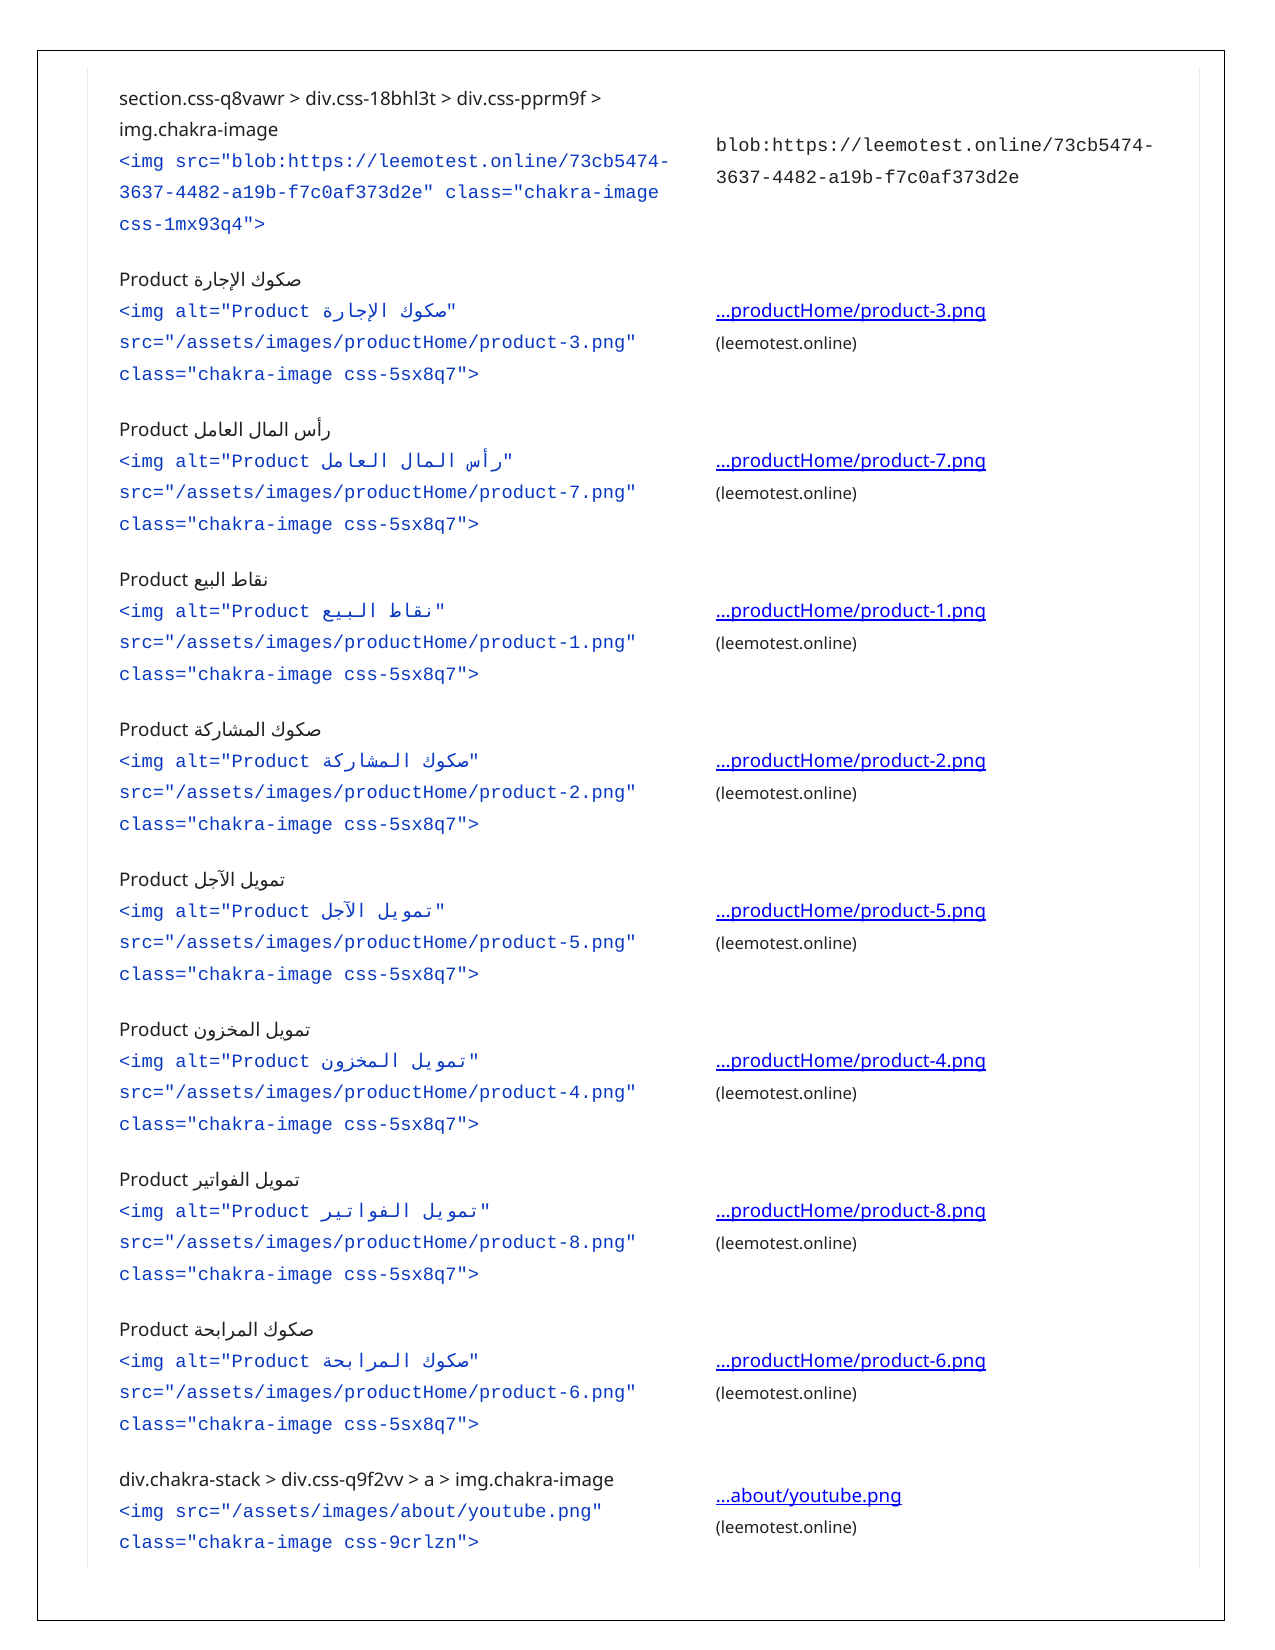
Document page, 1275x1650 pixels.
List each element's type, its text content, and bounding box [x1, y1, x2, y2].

table_cell …productHome/product-7.png (leemotest.online) [703, 398, 1199, 548]
table_cell Product تمويل المخزون <img alt="Product تمويل المخزون" src="/assets/images/productHome/product-4.png" class="chakra-image css-5sx8q7"> [88, 998, 703, 1148]
table_cell …productHome/product-3.png (leemotest.online) [703, 248, 1199, 398]
table_cell Product صكوك الإجارة <img alt="Product صكوك الإجارة" src="/assets/images/productHome/product-3.png" class="chakra-image css-5sx8q7"> [88, 248, 703, 398]
table_cell …about/youtube.png (leemotest.online) [703, 1448, 1199, 1567]
table_cell div.chakra-stack > div.css-q9f2vv > a > img.chakra-image <img src="/assets/images/about/youtube.png" class="chakra-image css-9crlzn"> [88, 1448, 703, 1567]
table_cell Product صكوك المشاركة <img alt="Product صكوك المشاركة" src="/assets/images/productHome/product-2.png" class="chakra-image css-5sx8q7"> [88, 698, 703, 848]
table_cell section.css-q8vawr > div.css-18bhl3t > div.css-pprm9f > img.chakra-image <img src="blob:https://leemotest.online/73cb5474-3637-4482-a19b-f7c0af373d2e" class="chakra-image css-1mx93q4"> [88, 67, 703, 248]
table_cell Product تمويل الآجل <img alt="Product تمويل الآجل" src="/assets/images/productHome/product-5.png" class="chakra-image css-5sx8q7"> [88, 848, 703, 998]
table_cell …productHome/product-8.png (leemotest.online) [703, 1148, 1199, 1298]
table_cell Product نقاط البيع <img alt="Product نقاط البيع" src="/assets/images/productHome/product-1.png" class="chakra-image css-5sx8q7"> [88, 548, 703, 698]
table_cell Product تمويل الفواتير <img alt="Product تمويل الفواتير" src="/assets/images/productHome/product-8.png" class="chakra-image css-5sx8q7"> [88, 1148, 703, 1298]
table_cell …productHome/product-1.png (leemotest.online) [703, 548, 1199, 698]
table_cell Product صكوك المرابحة <img alt="Product صكوك المرابحة" src="/assets/images/productHome/product-6.png" class="chakra-image css-5sx8q7"> [88, 1298, 703, 1448]
table_cell Product رأس المال العامل <img alt="Product رأس المال العامل" src="/assets/images/productHome/product-7.png" class="chakra-image css-5sx8q7"> [88, 398, 703, 548]
table_cell …productHome/product-5.png (leemotest.online) [703, 848, 1199, 998]
table_cell …productHome/product-2.png (leemotest.online) [703, 698, 1199, 848]
table_cell …productHome/product-4.png (leemotest.online) [703, 998, 1199, 1148]
table_cell …productHome/product-6.png (leemotest.online) [703, 1298, 1199, 1448]
table_cell blob:https://leemotest.online/73cb5474-3637-4482-a19b-f7c0af373d2e [703, 67, 1199, 248]
